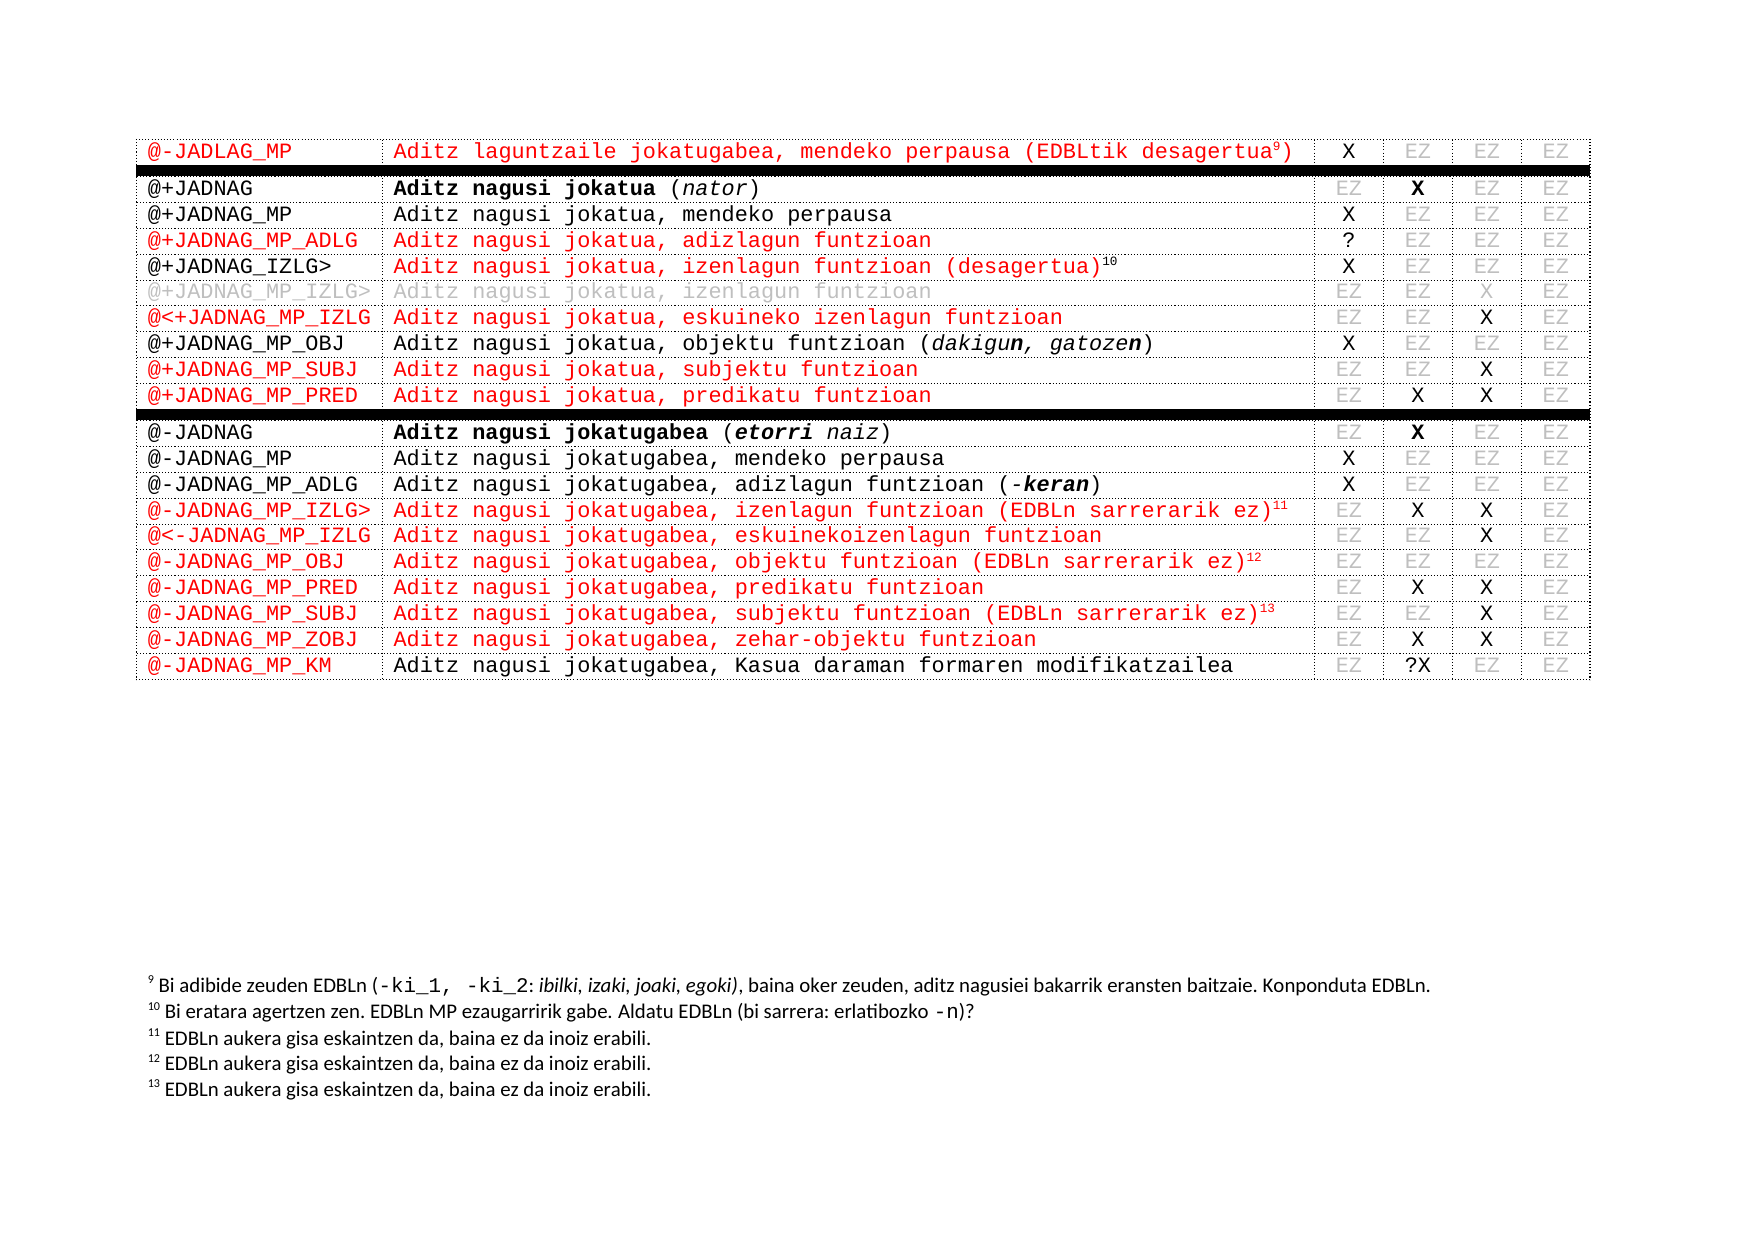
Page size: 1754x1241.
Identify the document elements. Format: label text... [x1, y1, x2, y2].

table_cell @+JADNAG_MP_OBJ [136, 331, 382, 357]
table_cell X [1383, 498, 1452, 523]
table_cell EZ [1314, 383, 1383, 409]
table_cell EZ [1314, 601, 1383, 627]
table_cell @+JADNAG_MP_IZLG> [136, 280, 382, 305]
table_cell EZ [1314, 305, 1383, 331]
table_cell EZ [1314, 575, 1383, 601]
table_cell Aditz nagusi jokatua, predikatu funtzioan [382, 383, 1314, 409]
table_cell X [1452, 601, 1521, 627]
table_cell EZ [1521, 446, 1590, 472]
table_cell EZ [1383, 139, 1452, 165]
table_cell [136, 165, 382, 176]
table_cell @-JADNAG_MP_KM [136, 653, 382, 678]
table_cell [136, 409, 382, 420]
table_cell EZ [1521, 357, 1590, 383]
table_cell X [1452, 575, 1521, 601]
table_cell EZ [1521, 280, 1590, 305]
table_cell EZ [1383, 228, 1452, 254]
table_cell EZ [1521, 653, 1590, 678]
table_cell @-JADNAG_MP [136, 446, 382, 472]
table_cell Aditz nagusi jokatua, subjektu funtzioan [382, 357, 1314, 383]
table_cell @-JADNAG_MP_ZOBJ [136, 627, 382, 653]
table_cell [1521, 409, 1590, 420]
table_cell X [1314, 202, 1383, 228]
table_cell @+JADNAG_IZLG> [136, 254, 382, 279]
table_cell EZ [1452, 254, 1521, 279]
table_cell [1314, 409, 1383, 420]
table_cell Aditz nagusi jokatugabea, adizlagun funtzioan (-keran) [382, 472, 1314, 498]
table_cell @<+JADNAG_MP_IZLG [136, 305, 382, 331]
table_cell X [1452, 524, 1521, 549]
table_cell [1452, 409, 1521, 420]
table_cell EZ [1314, 549, 1383, 575]
table_cell EZ [1521, 420, 1590, 446]
table_cell EZ [1521, 524, 1590, 549]
table_cell X [1452, 498, 1521, 523]
table_cell EZ [1521, 575, 1590, 601]
table_cell EZ [1521, 601, 1590, 627]
table_cell X [1452, 280, 1521, 305]
table_cell EZ [1521, 383, 1590, 409]
table_cell EZ [1521, 139, 1590, 165]
table_cell @-JADNAG_MP_IZLG> [136, 498, 382, 523]
table_cell EZ [1452, 228, 1521, 254]
table_cell EZ [1521, 305, 1590, 331]
table_cell EZ [1314, 524, 1383, 549]
table_cell X [1383, 627, 1452, 653]
table_cell EZ [1452, 420, 1521, 446]
table_cell EZ [1521, 549, 1590, 575]
table_cell EZ [1452, 331, 1521, 357]
table_cell EZ [1521, 254, 1590, 279]
table_cell EZ [1314, 627, 1383, 653]
table_cell EZ [1383, 305, 1452, 331]
table_cell X [1314, 254, 1383, 279]
table_cell @-JADNAG_MP_PRED [136, 575, 382, 601]
table_cell EZ [1452, 139, 1521, 165]
table_cell ? [1314, 228, 1383, 254]
table_cell [382, 409, 1314, 420]
table_cell EZ [1314, 176, 1383, 202]
table_cell ?X [1383, 653, 1452, 678]
table_cell @-JADNAG_MP_OBJ [136, 549, 382, 575]
table_cell EZ [1452, 446, 1521, 472]
table_cell Aditz nagusi jokatua, eskuineko izenlagun funtzioan [382, 305, 1314, 331]
table_cell EZ [1314, 498, 1383, 523]
table_cell Aditz nagusi jokatugabea (etorri naiz) [382, 420, 1314, 446]
table_cell @+JADNAG_MP_ADLG [136, 228, 382, 254]
table_cell Aditz nagusi jokatua (nator) [382, 176, 1314, 202]
table_cell [1314, 165, 1383, 176]
table_cell EZ [1314, 420, 1383, 446]
table_cell X [1452, 383, 1521, 409]
table_cell Aditz laguntzaile jokatugabea, mendeko perpausa (EDBLtik desagertua) [382, 139, 1314, 165]
table_cell [382, 165, 1314, 176]
table_cell @-JADLAG_MP [136, 139, 382, 165]
table_cell EZ [1452, 202, 1521, 228]
table_cell Aditz nagusi jokatugabea, zehar-objektu funtzioan [382, 627, 1314, 653]
table_cell EZ [1521, 627, 1590, 653]
table_cell EZ [1452, 472, 1521, 498]
table_cell EZ [1521, 331, 1590, 357]
table_cell @-JADNAG_MP_ADLG [136, 472, 382, 498]
table_cell [1383, 409, 1452, 420]
table_cell EZ [1452, 653, 1521, 678]
table_cell EZ [1314, 357, 1383, 383]
table_cell EZ [1521, 202, 1590, 228]
table_cell EZ [1521, 228, 1590, 254]
table_cell EZ [1383, 254, 1452, 279]
table_cell EZ [1521, 498, 1590, 523]
table_cell X [1383, 575, 1452, 601]
table_cell @-JADNAG_MP_SUBJ [136, 601, 382, 627]
table_cell Aditz nagusi jokatua, mendeko perpausa [382, 202, 1314, 228]
table_cell @+JADNAG_MP_SUBJ [136, 357, 382, 383]
table_cell [1521, 165, 1590, 176]
table_cell EZ [1452, 176, 1521, 202]
table_cell Aditz nagusi jokatugabea, eskuinekoizenlagun funtzioan [382, 524, 1314, 549]
table_cell EZ [1383, 524, 1452, 549]
table_cell Aditz nagusi jokatugabea, predikatu funtzioan [382, 575, 1314, 601]
table_cell X [1452, 627, 1521, 653]
table_cell X [1452, 357, 1521, 383]
table_cell EZ [1314, 280, 1383, 305]
table_cell EZ [1314, 653, 1383, 678]
table_cell X [1314, 331, 1383, 357]
table_cell EZ [1383, 202, 1452, 228]
table_cell X [1314, 472, 1383, 498]
table_cell EZ [1383, 601, 1452, 627]
table_cell Aditz nagusi jokatugabea, Kasua daraman formaren modifikatzailea [382, 653, 1314, 678]
table_cell X [1383, 176, 1452, 202]
table_cell EZ [1383, 472, 1452, 498]
table_cell X [1314, 446, 1383, 472]
table_cell Aditz nagusi jokatugabea, izenlagun funtzioan (EDBLn sarrerarik ez) [382, 498, 1314, 523]
table_cell EZ [1383, 446, 1452, 472]
table_cell Aditz nagusi jokatua, izenlagun funtzioan [382, 280, 1314, 305]
table_cell @+JADNAG [136, 176, 382, 202]
table_cell EZ [1383, 549, 1452, 575]
table_cell Aditz nagusi jokatugabea, subjektu funtzioan (EDBLn sarrerarik ez) [382, 601, 1314, 627]
table_cell @-JADNAG [136, 420, 382, 446]
table_cell EZ [1383, 331, 1452, 357]
table_cell @+JADNAG_MP [136, 202, 382, 228]
table_cell Aditz nagusi jokatua, objektu funtzioan (dakigun, gatozen) [382, 331, 1314, 357]
table_cell [1452, 165, 1521, 176]
table_cell Aditz nagusi jokatua, adizlagun funtzioan [382, 228, 1314, 254]
table_cell EZ [1383, 357, 1452, 383]
table_cell X [1383, 383, 1452, 409]
table_cell X [1452, 305, 1521, 331]
table_cell EZ [1521, 472, 1590, 498]
table_cell EZ [1521, 176, 1590, 202]
table_cell EZ [1383, 280, 1452, 305]
table_cell Aditz nagusi jokatua, izenlagun funtzioan (desagertua) [382, 254, 1314, 279]
table_cell [1383, 165, 1452, 176]
table_cell X [1314, 139, 1383, 165]
table_cell @<-JADNAG_MP_IZLG [136, 524, 382, 549]
table_cell Aditz nagusi jokatugabea, mendeko perpausa [382, 446, 1314, 472]
table_cell X [1383, 420, 1452, 446]
table_cell EZ [1452, 549, 1521, 575]
table_cell Aditz nagusi jokatugabea, objektu funtzioan (EDBLn sarrerarik ez) [382, 549, 1314, 575]
table_cell @+JADNAG_MP_PRED [136, 383, 382, 409]
